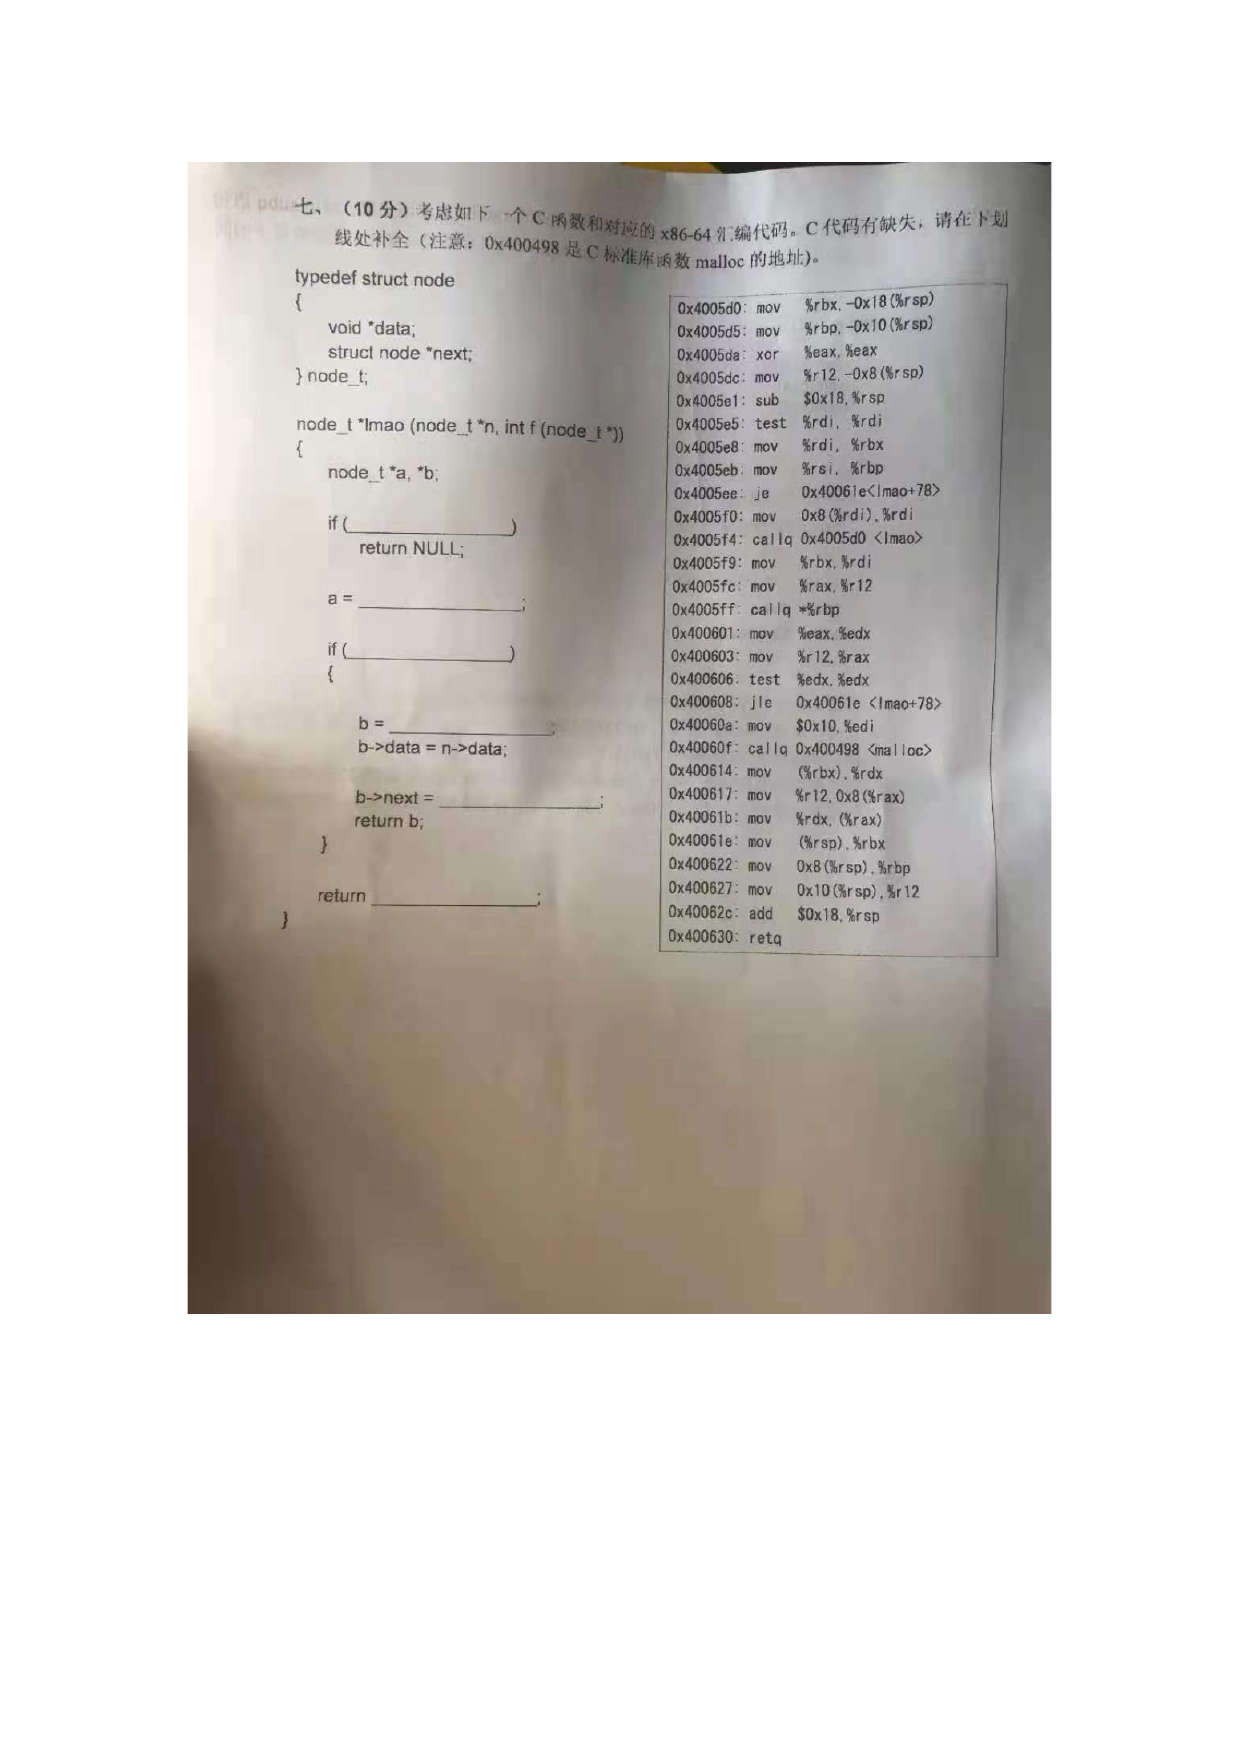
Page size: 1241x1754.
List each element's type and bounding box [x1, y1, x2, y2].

picture [187, 162, 1052, 1314]
